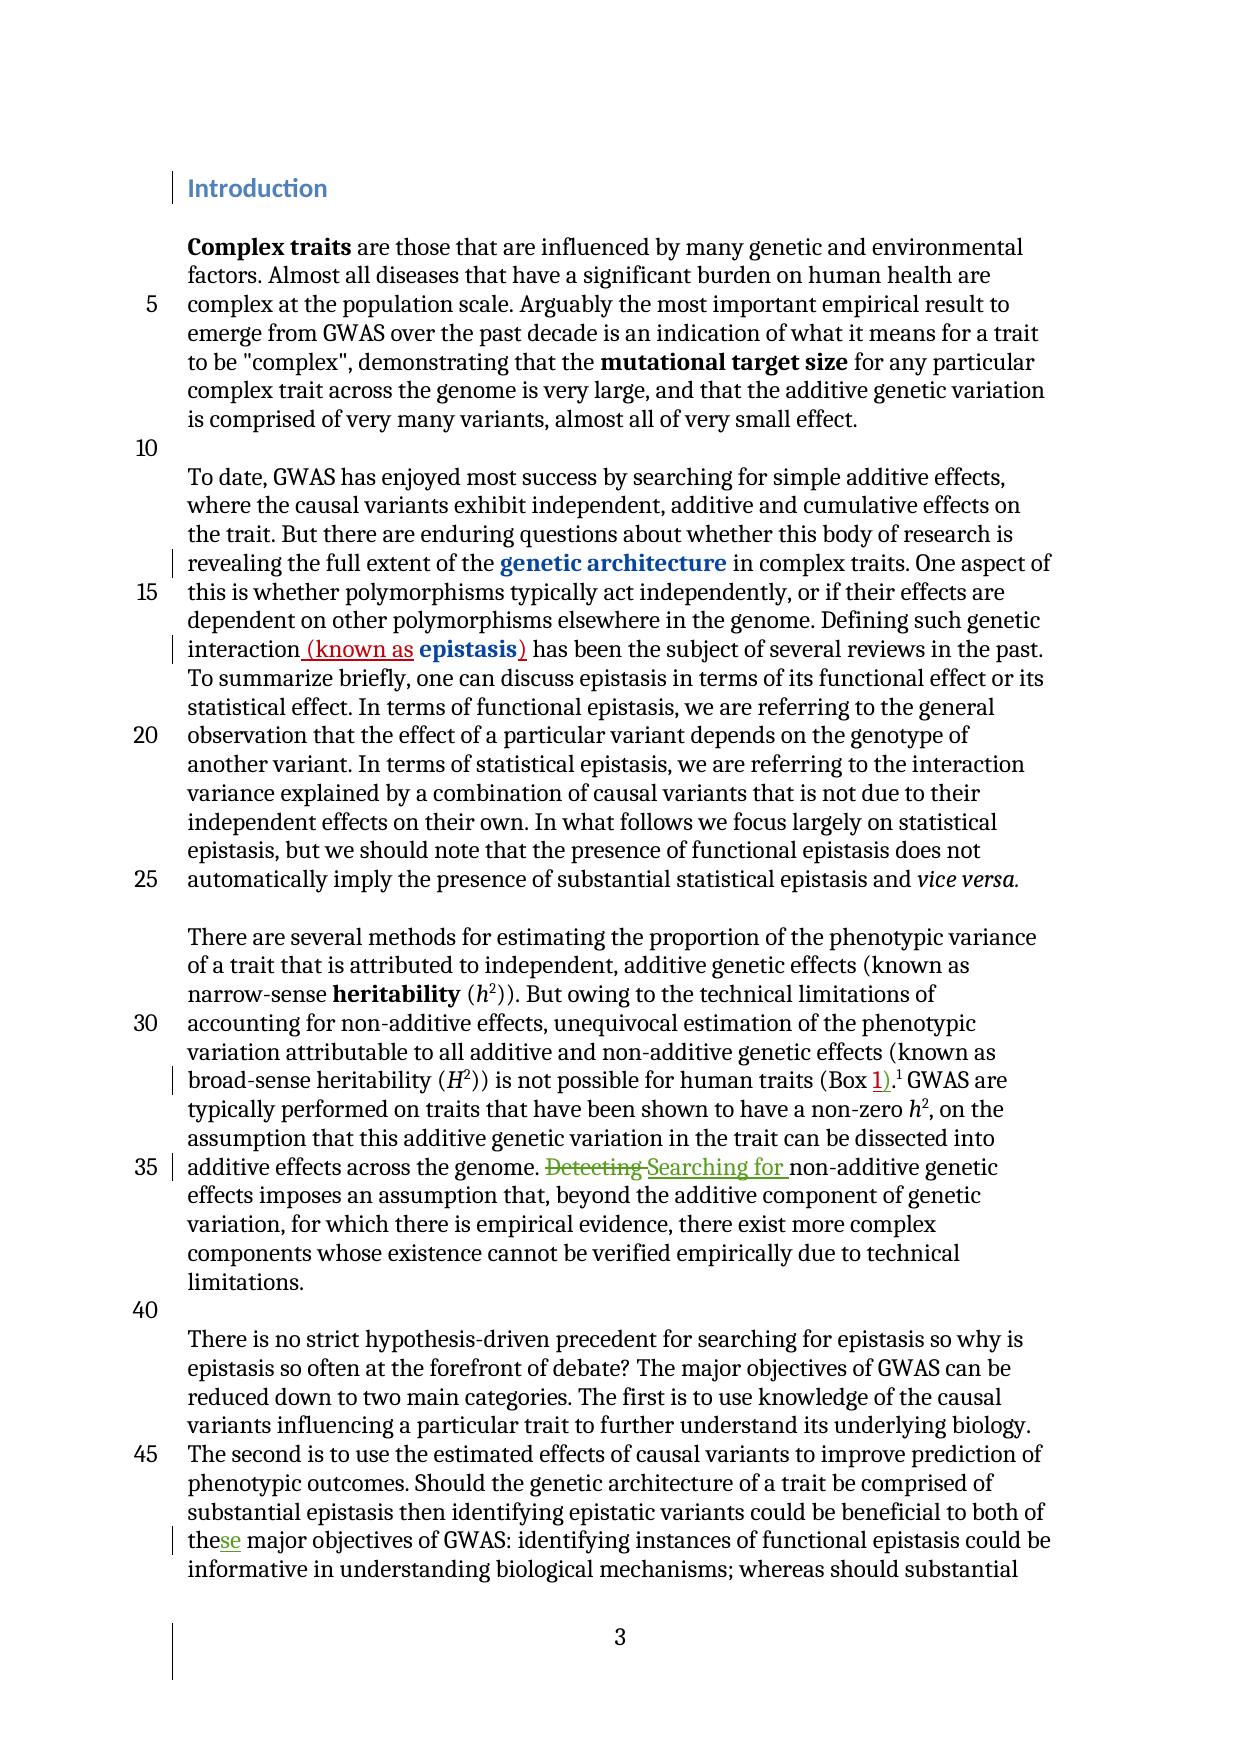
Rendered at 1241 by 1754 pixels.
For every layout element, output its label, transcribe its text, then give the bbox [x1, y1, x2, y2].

text Complex traits are those that are influenced by many genetic and environmental factors. Almost all diseases that have a significant burden on human health are complex at the population scale. Arguably the most important empirical result to emerge from GWAS over the past decade is an indication of what it means for a trait to be "complex", demonstrating that the mutational target size for any particular complex trait across the genome is very large, and that the additive genetic variation is comprised of very many variants, almost all of very small effect. [187, 233, 1053, 434]
text To date, GWAS has enjoyed most success by searching for simple additive effects, where the causal variants exhibit independent, additive and cumulative effects on the trait. But there are enduring questions about whether this body of research is revealing the full extent of the genetic architecture in complex traits. One aspect of this is whether polymorphisms typically act independently, or if their effects are dependent on other polymorphisms elsewhere in the genome. Defining such genetic interaction epistasis has been the subject of several reviews in the past. To summarize briefly, one can discuss epistasis in terms of its functional effect or its statistical effect. In terms of functional epistasis, we are referring to the general observation that the effect of a particular variant depends on the genotype of another variant. In terms of statistical epistasis, we are referring to the interaction variance explained by a combination of causal variants that is not due to their independent effects on their own. In what follows we focus largely on statistical epistasis, but we should note that the presence of functional epistasis does not automatically imply the presence of substantial statistical epistasis and vice versa. [187, 463, 1053, 894]
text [187, 1325, 1053, 1584]
text There are several methods for estimating the proportion of the phenotypic variance of a trait that is attributed to independent, additive genetic effects (known as narrow-sense heritability (h2)). But owing to the technical limitations of accounting for non-additive effects, unequivocal estimation of the phenotypic variation attributable to all additive and non-additive genetic effects (known as broad-sense heritability (H2)) is not possible for human traits (Box .1 GWAS are typically performed on traits that have been shown to have a non-zero h2, on the assumption that this additive genetic variation in the trait can be dissected into additive effects across the genome. non-additive genetic effects imposes an assumption that, beyond the additive component of genetic variation, for which there is empirical evidence, there exist more complex components whose existence cannot be verified empirically due to technical limitations. [187, 923, 1053, 1296]
subtitle Introduction [187, 171, 1053, 204]
